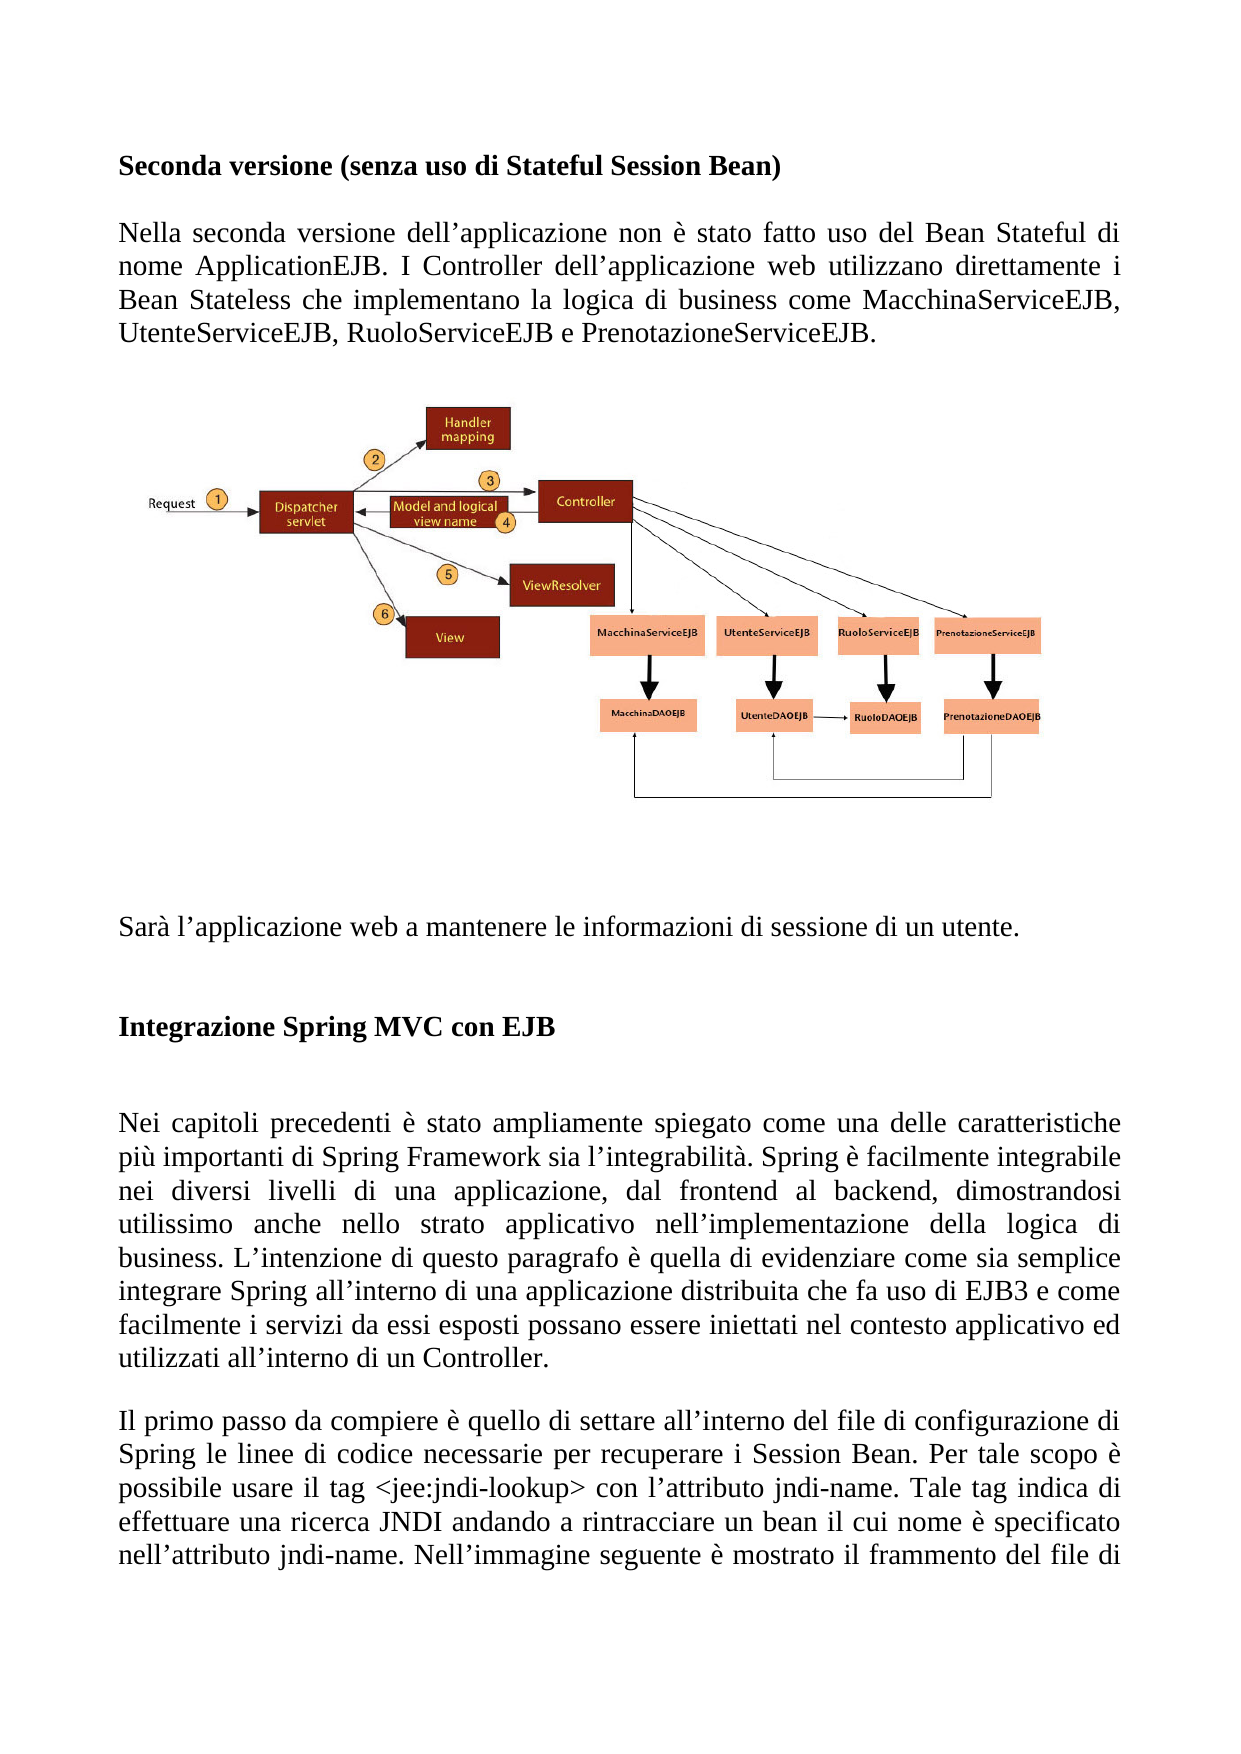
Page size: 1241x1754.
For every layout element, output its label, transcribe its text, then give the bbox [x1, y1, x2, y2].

text Sarà l’applicazione web a mantenere le informazioni di sessione di un utente. [118, 909, 1122, 942]
text Integrazione Spring MVC con EJB [118, 1009, 1122, 1043]
text Seconda versione (senza uso di Stateful Session Bean) [118, 148, 1122, 181]
picture [118, 382, 1121, 909]
text Nei capitoli precedenti è stato ampliamente spiegato come una delle caratteristiche più importanti di Spring Framework sia l’integrabilità. Spring è facilmente integrabile nei diversi livelli di una applicazione, dal frontend al backend, dimostrandosi utilissimo anche nello strato applicativo nell’implementazione della logica di business. L’intenzione di questo paragrafo è quella di evidenziare come sia semplice integrare Spring all’interno di una applicazione distribuita che fa uso di EJB3 e come facilmente i servizi da essi esposti possano essere iniettati nel contesto applicativo ed utilizzati all’interno di un Controller. [118, 1106, 1122, 1374]
text Nella seconda versione dell’applicazione non è stato fatto uso del Bean Stateful di nome ApplicationEJB. I Controller dell’applicazione web utilizzano direttamente i Bean Stateless che implementano la logica di business come MacchinaServiceEJB, UtenteServiceEJB, RuoloServiceEJB e PrenotazioneServiceEJB. [118, 215, 1122, 349]
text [118, 1403, 1122, 1571]
